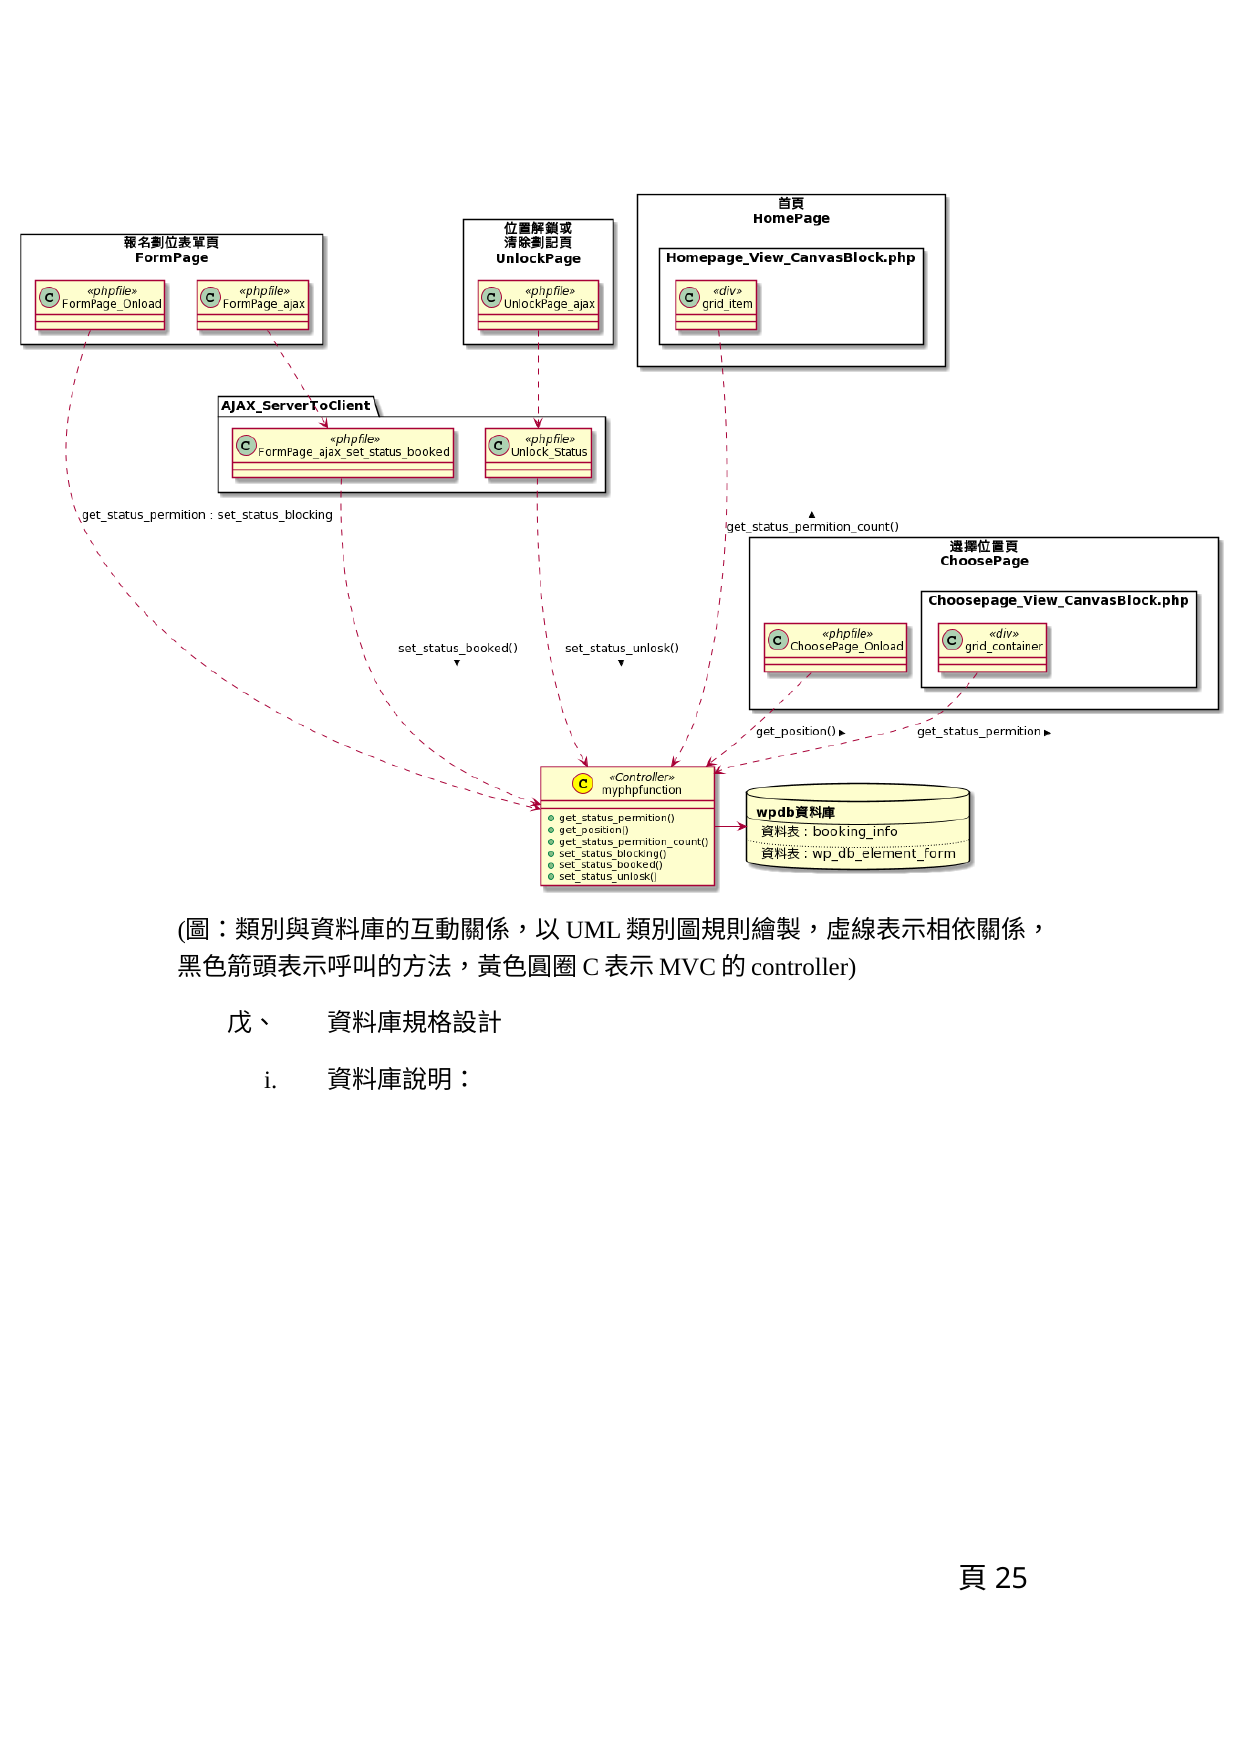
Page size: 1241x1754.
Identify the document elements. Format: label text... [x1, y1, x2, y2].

list 資料庫說明： [277, 1058, 1028, 1096]
text (圖：類別與資料庫的互動關係，以UML類別圖規則繪製，虛線表示相依關係，黑色箭頭表示呼叫的方法，黃色圓圈C表示MVC的controller) [177, 908, 1028, 983]
list 資料庫規格設計 [227, 1002, 1028, 1040]
picture [0, 173, 1227, 894]
